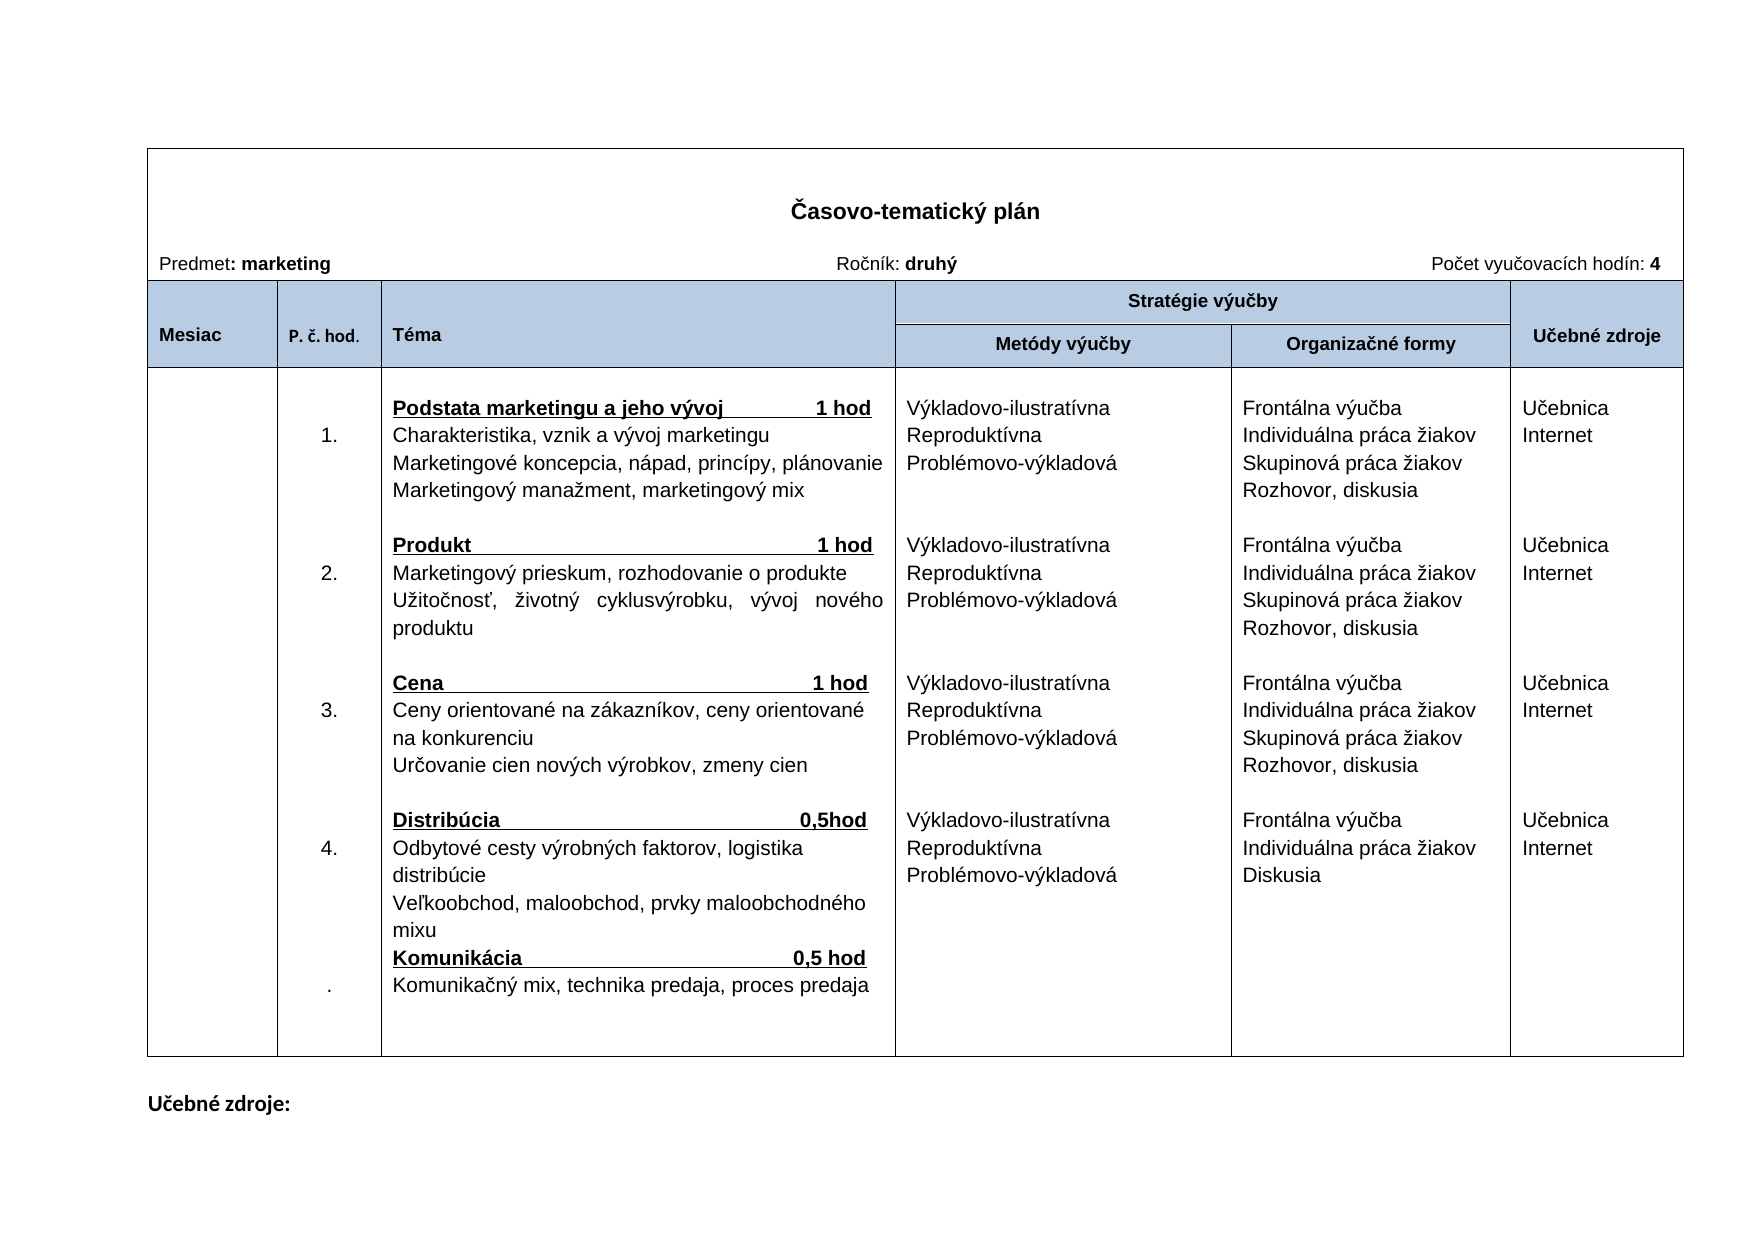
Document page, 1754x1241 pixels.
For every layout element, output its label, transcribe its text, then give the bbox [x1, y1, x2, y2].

table_cell Metódy výučby [896, 325, 1231, 367]
table_cell Stratégie výučby [896, 281, 1510, 323]
table_cell [148, 368, 277, 1056]
table_cell Mesiac [148, 281, 277, 367]
table_cell Frontálna výučba Individuálna práca žiakov Skupinová práca žiakov Rozhovor, diskusia Frontálna výučba Individuálna práca žiakov Skupinová práca žiakov Rozhovor, diskusia Frontálna výučba Individuálna práca žiakov Skupinová práca žiakov Rozhovor, diskusia Frontálna výučba Individuálna práca žiakov Diskusia [1232, 368, 1510, 1056]
table_cell Učebnica Internet Učebnica Internet Učebnica Internet Učebnica Internet [1511, 368, 1683, 1056]
table_cell 1. 2. 3. 4. . [278, 368, 381, 1056]
table_cell Podstata marketingu a jeho vývoj 1 hod Charakteristika, vznik a vývoj marketingu Marketingové koncepcia, nápad, princípy, plánovanie Marketingový manažment, marketingový mix Produkt 1 hod Marketingový prieskum, rozhodovanie o produkte Užitočnosť, životný cyklusvýrobku, vývoj nového produktu Cena 1 hod Ceny orientované na zákazníkov, ceny orientované na konkurenciu Určovanie cien nových výrobkov, zmeny cien Distribúcia 0,5hod Odbytové cesty výrobných faktorov, logistika distribúcie Veľkoobchod, maloobchod, prvky maloobchodného mixu Komunikácia 0,5 hod Komunikačný mix, technika predaja, proces predaja [382, 368, 895, 1056]
table_cell Organizačné formy [1232, 325, 1510, 367]
text Učebné zdroje: [148, 1089, 1606, 1117]
table_cell Učebné zdroje [1511, 281, 1683, 367]
table_cell Výkladovo-ilustratívna Reproduktívna Problémovo-výkladová Výkladovo-ilustratívna Reproduktívna Problémovo-výkladová Výkladovo-ilustratívna Reproduktívna Problémovo-výkladová Výkladovo-ilustratívna Reproduktívna Problémovo-výkladová [896, 368, 1231, 1056]
table_header Časovo-tematický plán Predmet: marketing Ročník: druhý Počet vyučovacích hodín: 4 [148, 149, 1683, 280]
table_cell Téma [382, 281, 895, 367]
table_cell P. č. hod. [278, 281, 381, 367]
